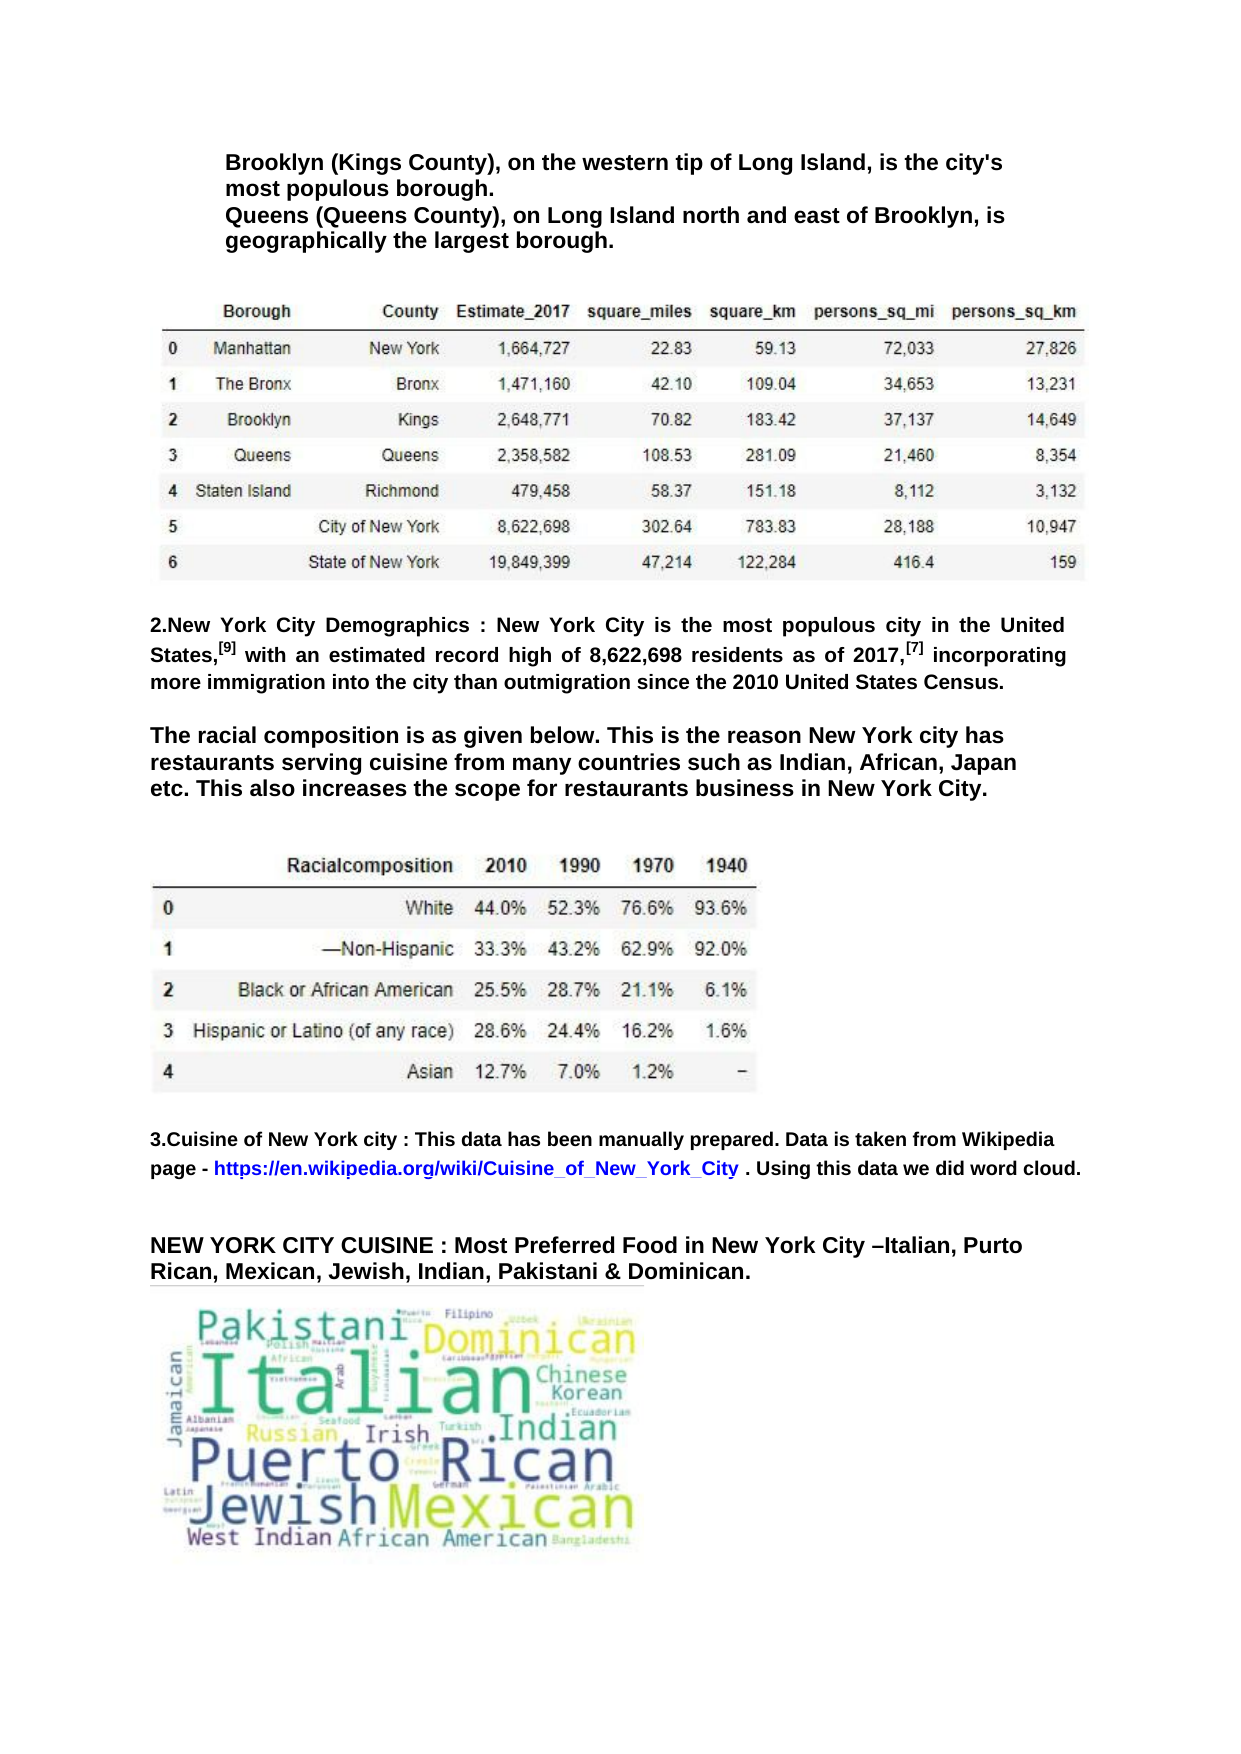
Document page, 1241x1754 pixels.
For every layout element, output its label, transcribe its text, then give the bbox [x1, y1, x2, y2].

picture [150, 1285, 645, 1570]
text Queens (Queens County), on Long Island north and east of Brooklyn, is geographically the largest borough. [225, 203, 1060, 254]
text 3.Cuisine of New York city : This data has been manually prepared. Data is taken from Wikipedia page - https://en.wikipedia.org/wiki/Cuisine_of_New_York_City . Using this data we did word cloud. [150, 1128, 1085, 1179]
picture [150, 830, 763, 1099]
picture [150, 283, 1090, 586]
text 2.New York City Demographics : New York City is the most populous city in the United States,[9] with an estimated record high of 8,622,698 residents as of 2017,[7] incorporating more immigration into the city than outmigration since the 2010 United States Census. [150, 613, 1067, 694]
text The racial composition is as given below. This is the reason New York city has restaurants serving cuisine from many countries such as Indian, African, Japan etc. This also increases the scope for restaurants business in New York City. [150, 723, 1054, 801]
text Brooklyn (Kings County), on the western tip of Long Island, is the city's most populous borough. [225, 150, 1031, 201]
text NEW YORK CITY CUISINE : Most Preferred Food in New York City –Italian, Purto Rican, Mexican, Jewish, Indian, Pakistani & Dominican. [150, 1233, 1027, 1284]
